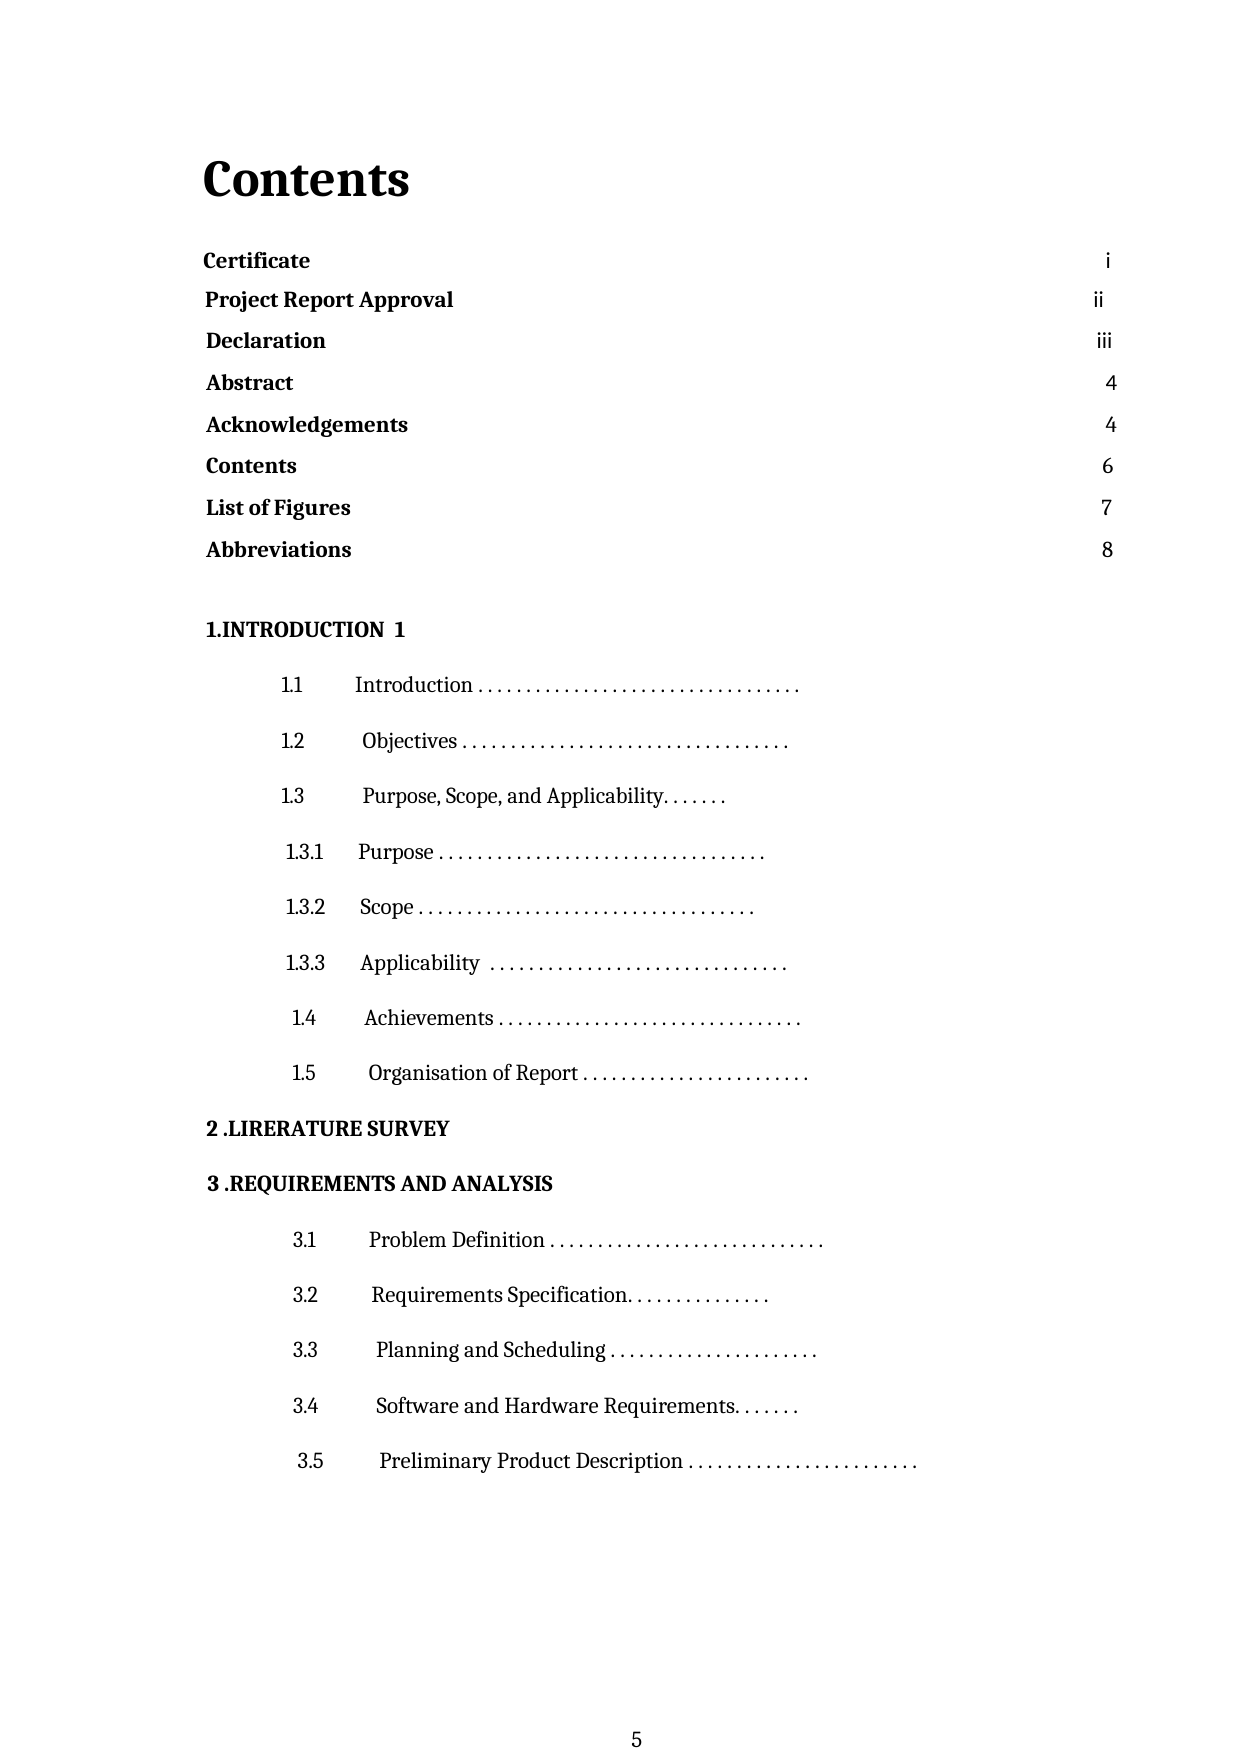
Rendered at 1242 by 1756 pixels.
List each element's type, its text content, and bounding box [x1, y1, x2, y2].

text Contents 6 [173, 457, 1123, 478]
text 1.3.3 Applicability . . . . . . . . . . . . . . . . . . . . . . . . . . . . . . . [173, 949, 1123, 976]
text 3.1 Problem Definition . . . . . . . . . . . . . . . . . . . . . . . . . . . . . [150, 1226, 1123, 1253]
text Abbreviations 8 [173, 541, 1123, 561]
text 1.1 Introduction . . . . . . . . . . . . . . . . . . . . . . . . . . . . . . . . . . [173, 672, 1123, 699]
text 1.5 Organisation of Report . . . . . . . . . . . . . . . . . . . . . . . . [173, 1060, 1123, 1087]
text 3 .REQUIREMENTS AND ANALYSIS [150, 1171, 1123, 1197]
text Contents [203, 150, 1123, 210]
text 3.2 Requirements Specification. . . . . . . . . . . . . . . [150, 1282, 1123, 1308]
text 3.4 Software and Hardware Requirements. . . . . . . [150, 1393, 1123, 1419]
text Abstract 4 [173, 374, 1123, 395]
text 3.3 Planning and Scheduling . . . . . . . . . . . . . . . . . . . . . . [150, 1337, 1123, 1364]
text List of Figures 7 [173, 499, 1123, 520]
text 1.INTRODUCTION 1 [173, 617, 1123, 643]
text Project Report Approval ii [150, 291, 1123, 311]
text 2 .LIRERATURE SURVEY [173, 1116, 1123, 1142]
text Acknowledgements 4 [173, 416, 1123, 436]
text 1.3 Purpose, Scope, and Applicability. . . . . . . [173, 783, 1123, 809]
text Declaration iii [173, 332, 1123, 353]
text 1.4 Achievements . . . . . . . . . . . . . . . . . . . . . . . . . . . . . . . . [173, 1005, 1123, 1031]
text 1.3.1 Purpose . . . . . . . . . . . . . . . . . . . . . . . . . . . . . . . . . . [173, 838, 1123, 865]
text 1.3.2 Scope . . . . . . . . . . . . . . . . . . . . . . . . . . . . . . . . . . . [173, 894, 1123, 920]
text 3.5 Preliminary Product Description . . . . . . . . . . . . . . . . . . . . . . . . [173, 1448, 1123, 1474]
text Certificate i [203, 246, 1123, 274]
text 1.2 Objectives . . . . . . . . . . . . . . . . . . . . . . . . . . . . . . . . . . [173, 728, 1123, 754]
